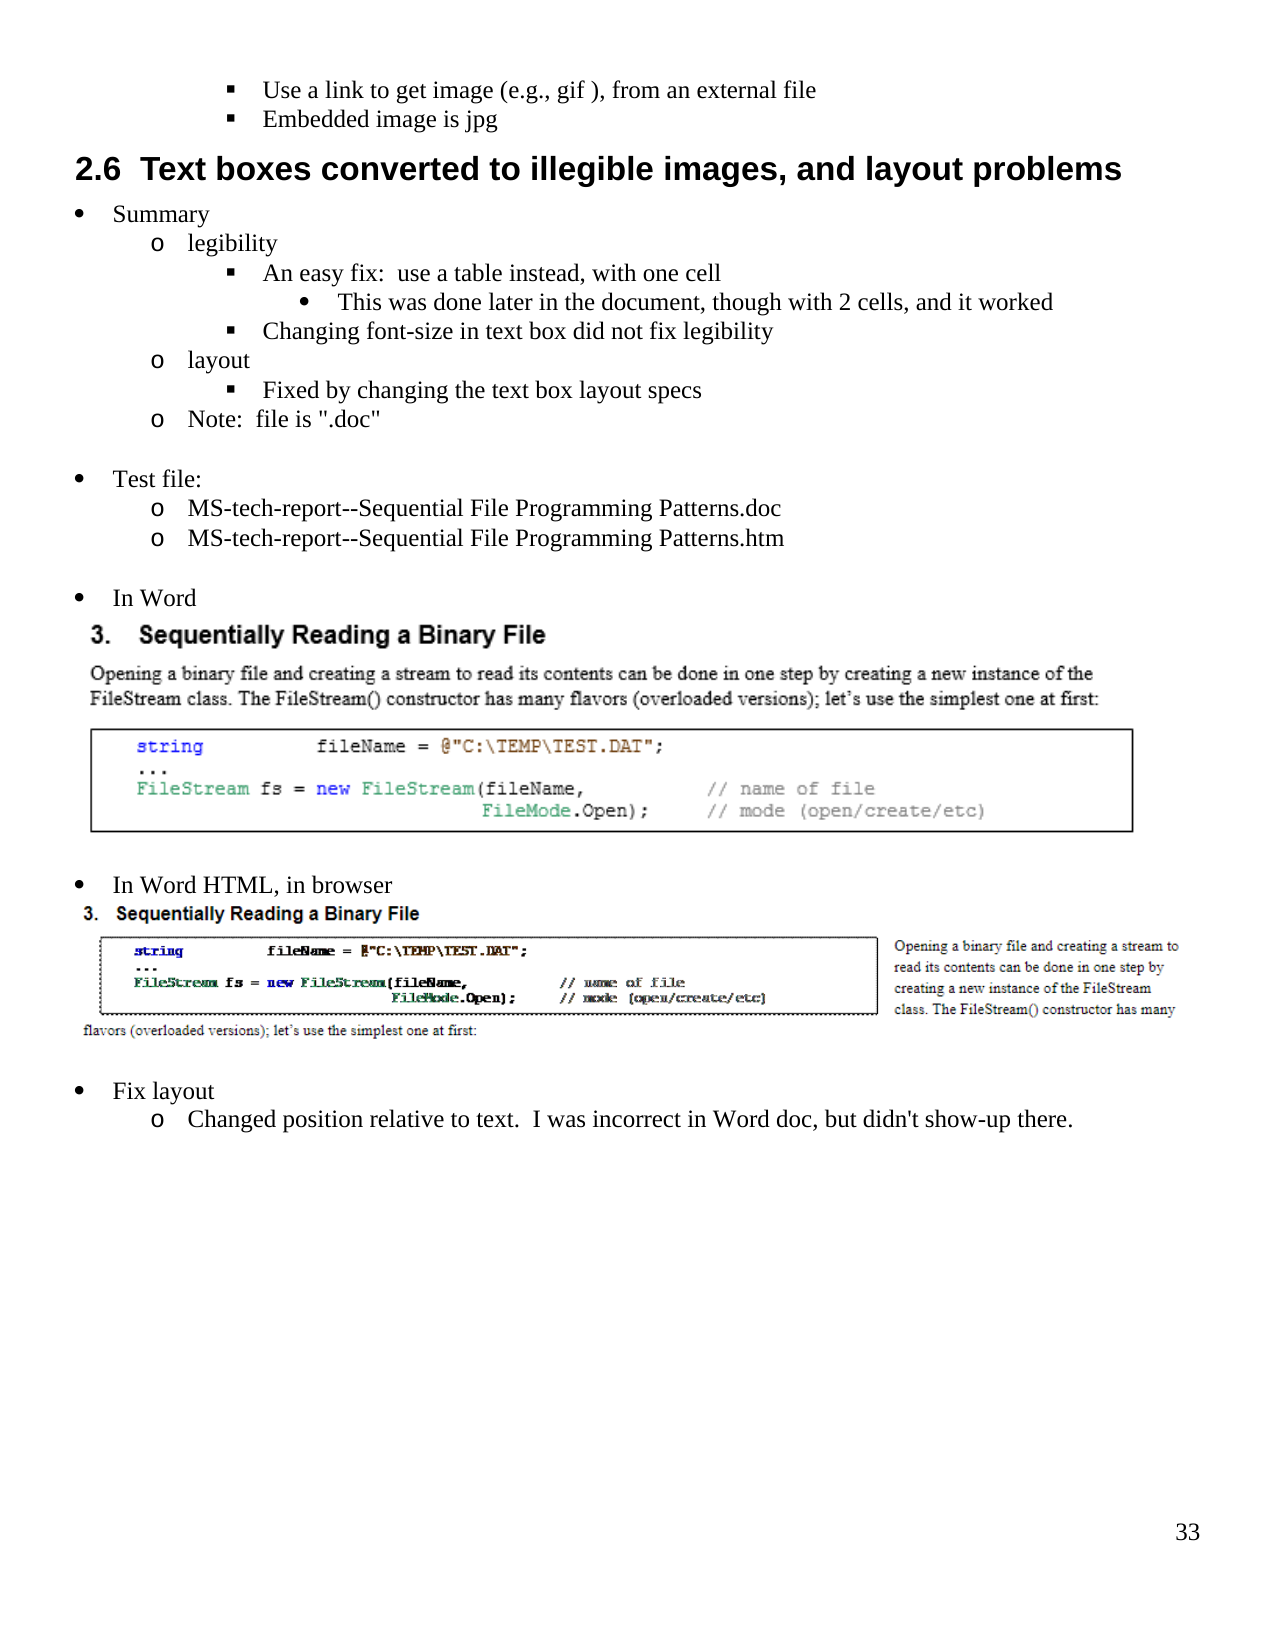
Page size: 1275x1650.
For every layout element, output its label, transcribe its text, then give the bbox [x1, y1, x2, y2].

list An easy fix: use a table instead, with one cell [225, 258, 1200, 287]
list In Word HTML, in browser [75, 870, 1200, 899]
list Summary [75, 199, 1200, 228]
list Changed position relative to text. I was incorrect in Word doc, but didn't show-up there. [150, 1104, 1200, 1135]
list This was done later in the document, though with 2 cells, and it worked [300, 287, 1200, 316]
list Fix layout [75, 1076, 1200, 1104]
list Fixed by changing the text box layout specs [225, 376, 1200, 404]
list Test file: [75, 464, 1200, 493]
list MS-tech-report--Sequential File Programming Patterns.doc [150, 493, 1200, 523]
list Changing font-size in text box did not fix legibility [225, 316, 1200, 345]
list MS-tech-report--Sequential File Programming Patterns.htm [150, 523, 1200, 554]
list In Word [75, 583, 1200, 612]
list Embedded image is jpg [225, 104, 1200, 132]
list Use a link to get image (e.g., gif ), from an external file [225, 75, 1200, 104]
list layout [150, 345, 1200, 376]
list legibility [150, 228, 1200, 258]
picture [75, 611, 1143, 842]
picture [75, 899, 1200, 1047]
subtitle Text boxes converted to illegible images, and layout problems [75, 149, 1200, 188]
list Note: file is ".doc" [150, 404, 1200, 435]
